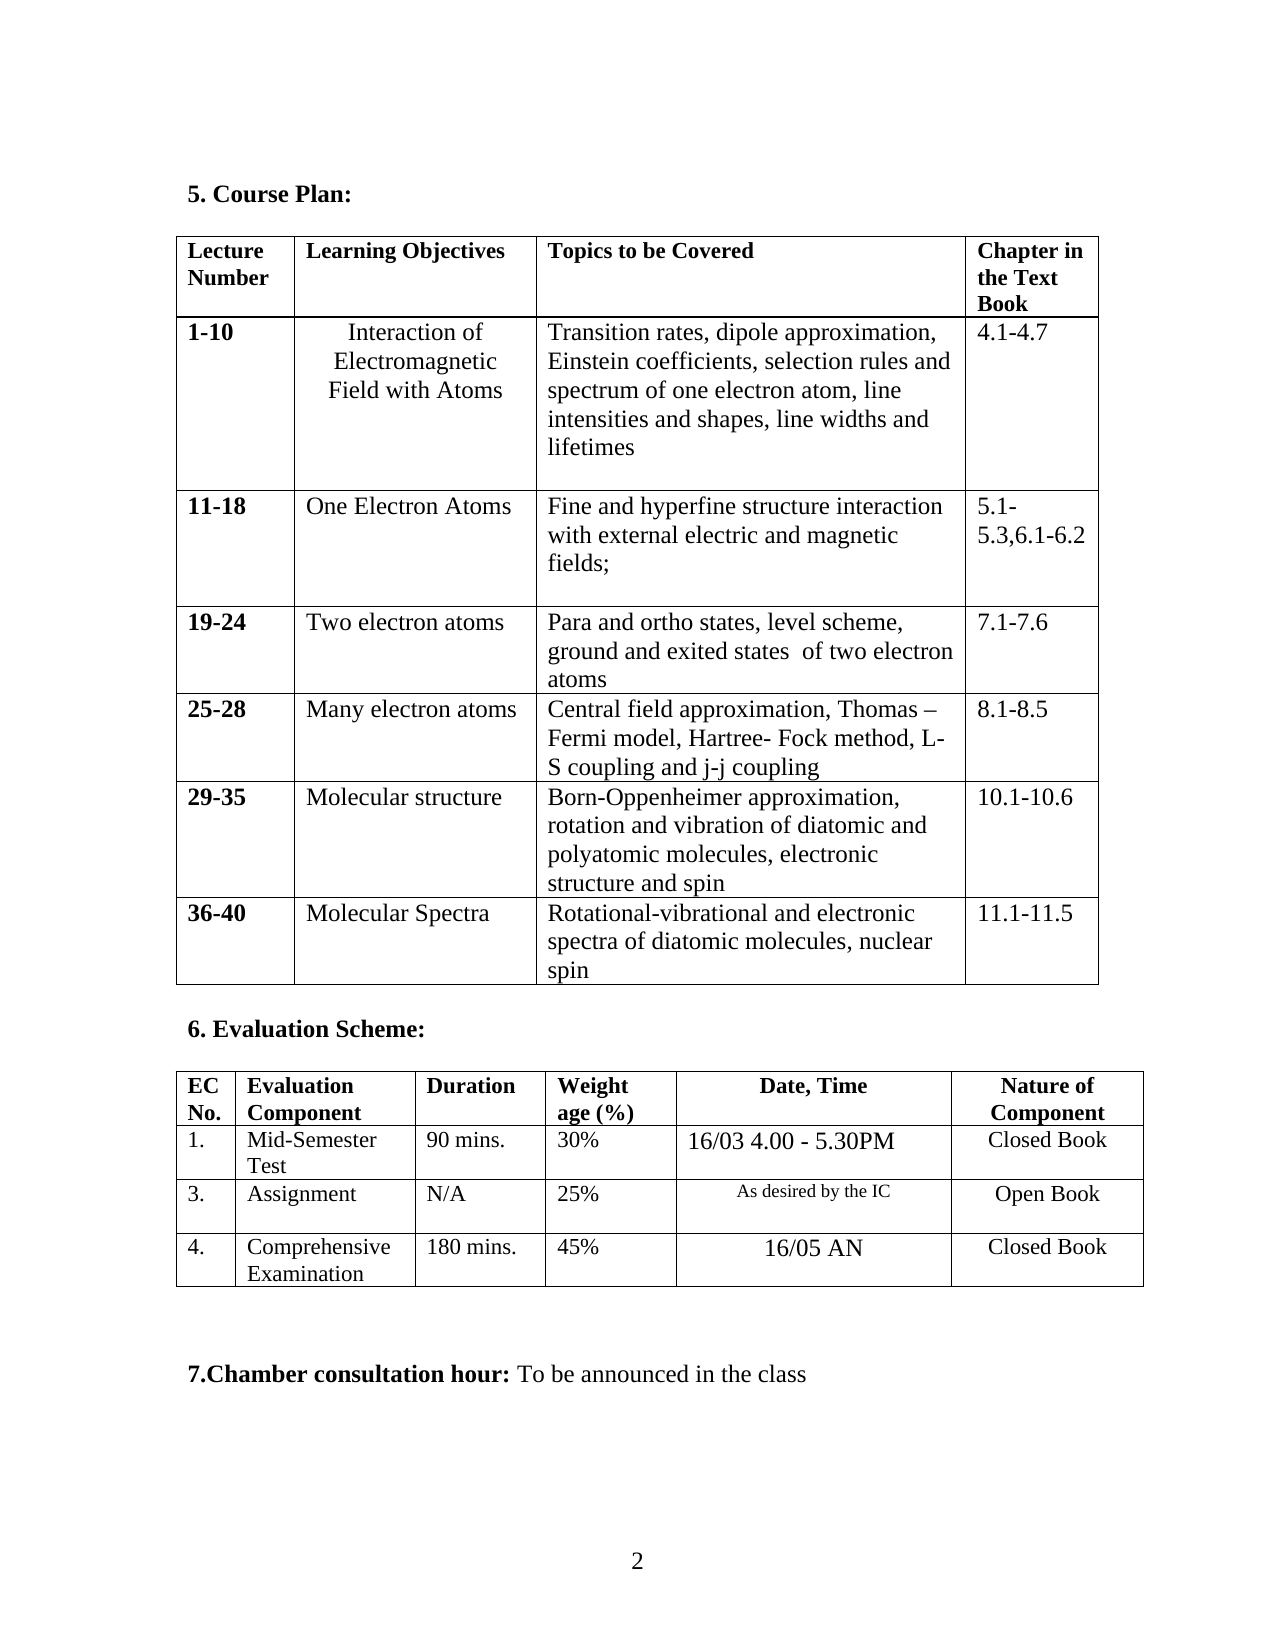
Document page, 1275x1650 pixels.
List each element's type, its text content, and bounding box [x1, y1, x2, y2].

table_cell Two electron atoms [295, 607, 536, 693]
table_cell 4. [177, 1234, 235, 1286]
table_header Weight age (%) [546, 1072, 676, 1125]
table_cell Assignment [236, 1180, 415, 1232]
table_cell 1. [177, 1126, 235, 1179]
table_cell 11-18 [177, 491, 294, 606]
table_cell Closed Book [952, 1234, 1143, 1286]
table_header Evaluation Component [236, 1072, 415, 1125]
text 6. Evaluation Scheme: [187, 1014, 1087, 1042]
table_header Nature of Component [952, 1072, 1143, 1125]
table_cell 19-24 [177, 607, 294, 693]
table_cell 16/05 AN [677, 1234, 951, 1286]
table_cell 1-10 [177, 318, 294, 490]
table_cell Molecular Spectra [295, 898, 536, 984]
table_cell 25-28 [177, 694, 294, 781]
table_cell 29-35 [177, 782, 294, 897]
table_cell 5.1-5.3,6.1-6.2 [966, 491, 1098, 606]
table_cell 25% [546, 1180, 676, 1232]
table_header Date, Time [677, 1072, 951, 1125]
table_cell Para and ortho states, level scheme, ground and exited states of two electron atoms [537, 607, 965, 693]
table_header Lecture Number [177, 237, 294, 316]
table_cell N/A [416, 1180, 545, 1232]
table_cell Open Book [952, 1180, 1143, 1232]
table_cell Rotational-vibrational and electronic spectra of diatomic molecules, nuclear spin [537, 898, 965, 984]
table_cell 7.1-7.6 [966, 607, 1098, 693]
table_cell 90 mins. [416, 1126, 545, 1179]
table_cell 10.1-10.6 [966, 782, 1098, 897]
text 7.Chamber consultation hour: To be announced in the class [187, 1359, 1087, 1388]
table_header Topics to be Covered [537, 237, 965, 316]
table_cell Many electron atoms [295, 694, 536, 781]
table_cell 3. [177, 1180, 235, 1232]
table_cell Born-Oppenheimer approximation, rotation and vibration of diatomic and polyatomic molecules, electronic structure and spin [537, 782, 965, 897]
table_cell 180 mins. [416, 1234, 545, 1286]
table_cell Closed Book [952, 1126, 1143, 1179]
table_cell Molecular structure [295, 782, 536, 897]
table_header EC No. [177, 1072, 235, 1125]
table_cell 30% [546, 1126, 676, 1179]
table_cell Central field approximation, Thomas –Fermi model, Hartree- Fock method, L-S coupling and j-j coupling [537, 694, 965, 781]
table_cell As desired by the IC [677, 1180, 951, 1232]
table_header Chapter in the Text Book [966, 237, 1098, 316]
table_cell 4.1-4.7 [966, 318, 1098, 490]
table_cell 45% [546, 1234, 676, 1286]
table_cell Mid-Semester Test [236, 1126, 415, 1179]
table_header Duration [416, 1072, 545, 1125]
table_cell Comprehensive Examination [236, 1234, 415, 1286]
text 5. Course Plan: [187, 179, 1087, 207]
table_header Learning Objectives [295, 237, 536, 316]
table_cell Fine and hyperfine structure interaction with external electric and magnetic fields; [537, 491, 965, 606]
table_cell One Electron Atoms [295, 491, 536, 606]
table_cell 16/03 4.00 - 5.30PM [677, 1126, 951, 1179]
table_cell 11.1-11.5 [966, 898, 1098, 984]
table_cell 8.1-8.5 [966, 694, 1098, 781]
table_cell 36-40 [177, 898, 294, 984]
table_cell Transition rates, dipole approximation, Einstein coefficients, selection rules and spectrum of one electron atom, line intensities and shapes, line widths and lifetimes [537, 318, 965, 490]
table_cell Interaction of Electromagnetic Field with Atoms [295, 318, 536, 490]
